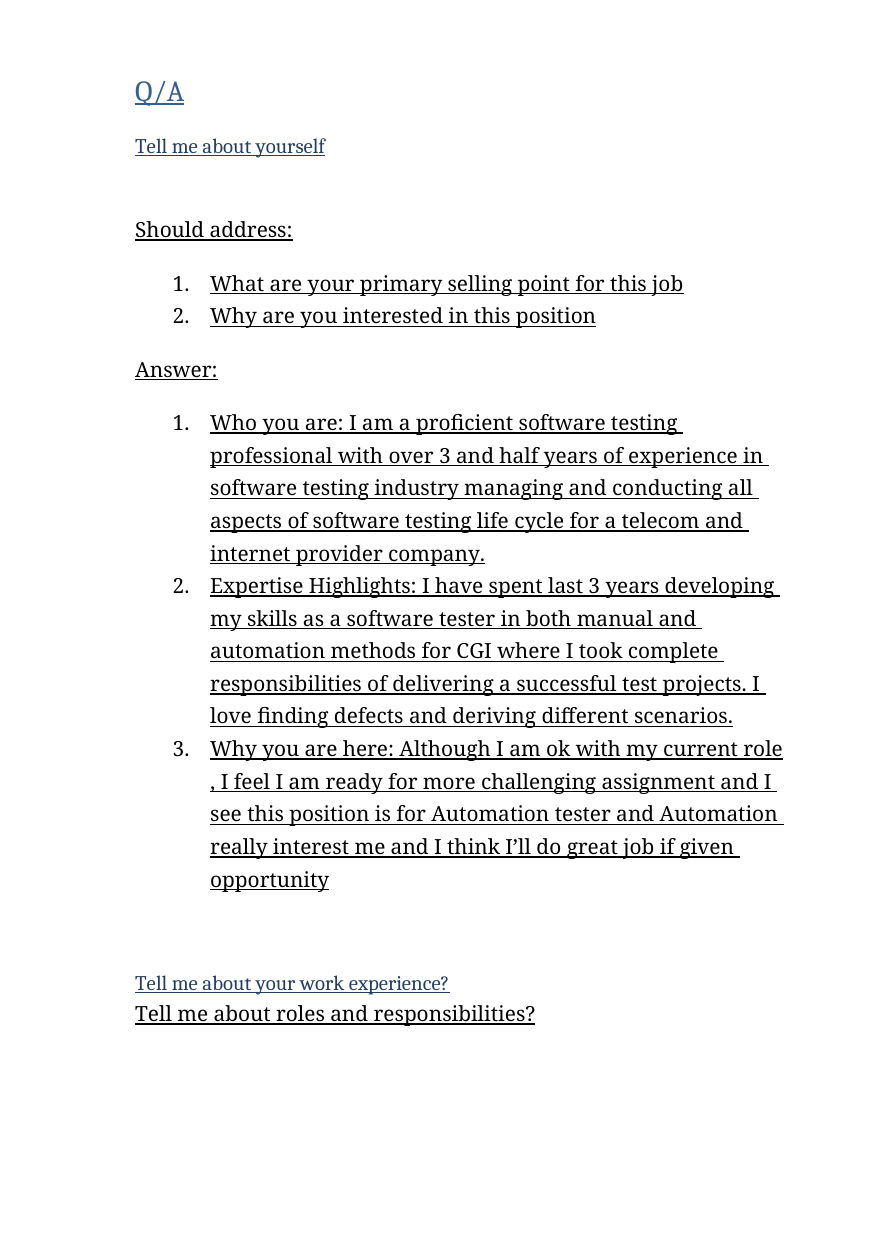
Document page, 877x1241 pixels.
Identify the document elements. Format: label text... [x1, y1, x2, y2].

list What are your primary selling point for this job [172, 269, 787, 297]
list Why you are here: Although I am ok with my current role , I feel I am ready for more challenging assignment and I see this position is for Automation tester and Automation really interest me and I think I’ll do great job if given opportunity [172, 734, 787, 893]
list Expertise Highlights: I have spent last 3 years developing my skills as a software tester in both manual and automation methods for CGI where I took complete responsibilities of delivering a successful test projects. I love finding defects and deriving different scenarios. [172, 571, 787, 730]
text Should address: [135, 215, 787, 244]
subtitle Tell me about yourself [135, 134, 787, 158]
text Answer: [135, 355, 787, 383]
subtitle Tell me about your work experience? [135, 972, 787, 996]
text Tell me about roles and responsibilities? [135, 999, 787, 1027]
subtitle Q/A [135, 75, 787, 108]
list Who you are: I am a proficient software testing professional with over 3 and half years of experience in software testing industry managing and conducting all aspects of software testing life cycle for a telecom and internet provider company. [172, 408, 787, 567]
list Why are you interested in this position [172, 301, 787, 330]
